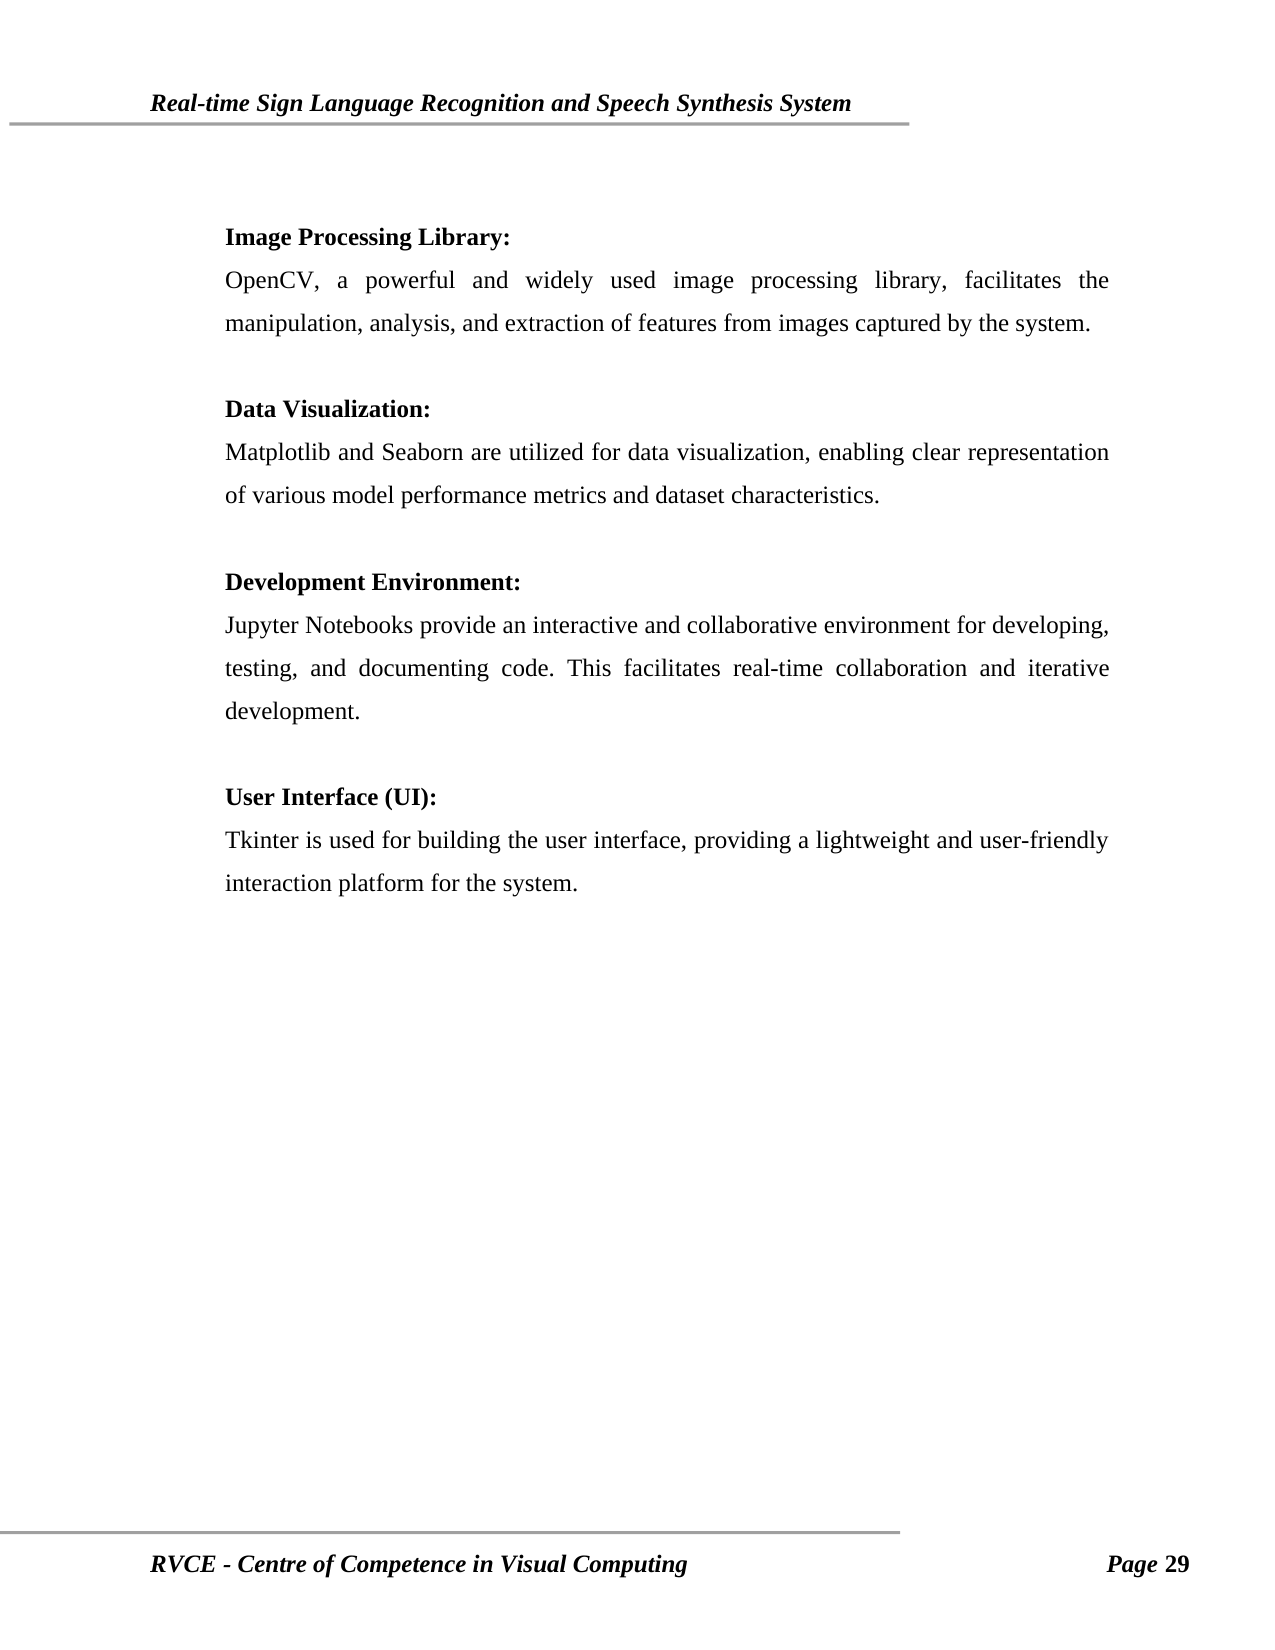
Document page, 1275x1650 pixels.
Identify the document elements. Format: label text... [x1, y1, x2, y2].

text Tkinter is used for building the user interface, providing a lightweight and user-friendly interaction platform for the system. [225, 825, 1110, 897]
text Data Visualization: [225, 394, 1110, 423]
text OpenCV, a powerful and widely used image processing library, facilitates the manipulation, analysis, and extraction of features from images captured by the system. [225, 265, 1110, 337]
text Development Environment: [225, 567, 1110, 595]
text User Interface (UI): [225, 782, 1110, 811]
text Image Processing Library: [225, 222, 1110, 250]
text Jupyter Notebooks provide an interactive and collaborative environment for developing, testing, and documenting code. This facilitates real-time collaboration and iterative development. [225, 610, 1110, 725]
text Matplotlib and Seaborn are utilized for data visualization, enabling clear representation of various model performance metrics and dataset characteristics. [225, 437, 1110, 509]
